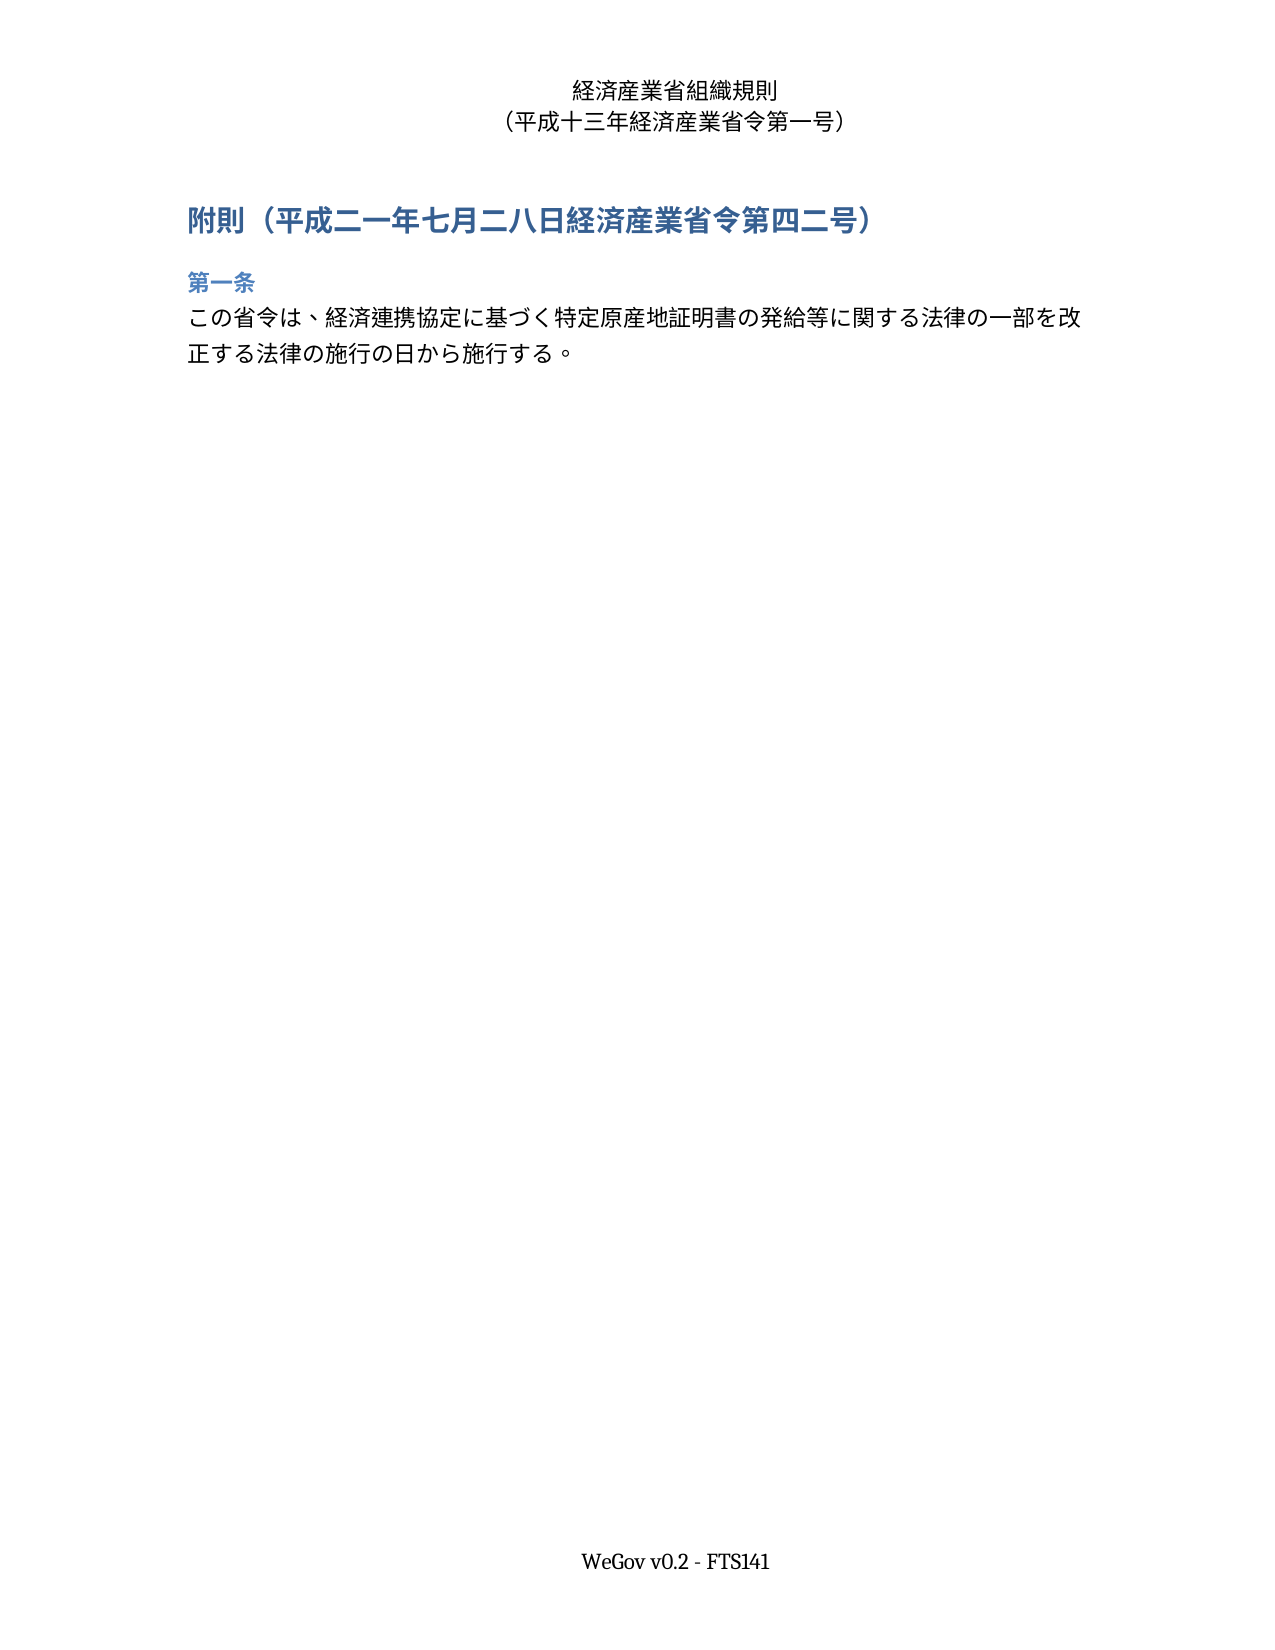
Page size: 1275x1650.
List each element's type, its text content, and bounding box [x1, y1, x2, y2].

subtitle 第一条 [187, 266, 1087, 298]
subtitle 附則（平成二一年七月二八日経済産業省令第四二号） [187, 200, 1087, 240]
text この省令は、経済連携協定に基づく特定原産地証明書の発給等に関する法律の一部を改正する法律の施行の日から施行する。 [187, 302, 1087, 369]
